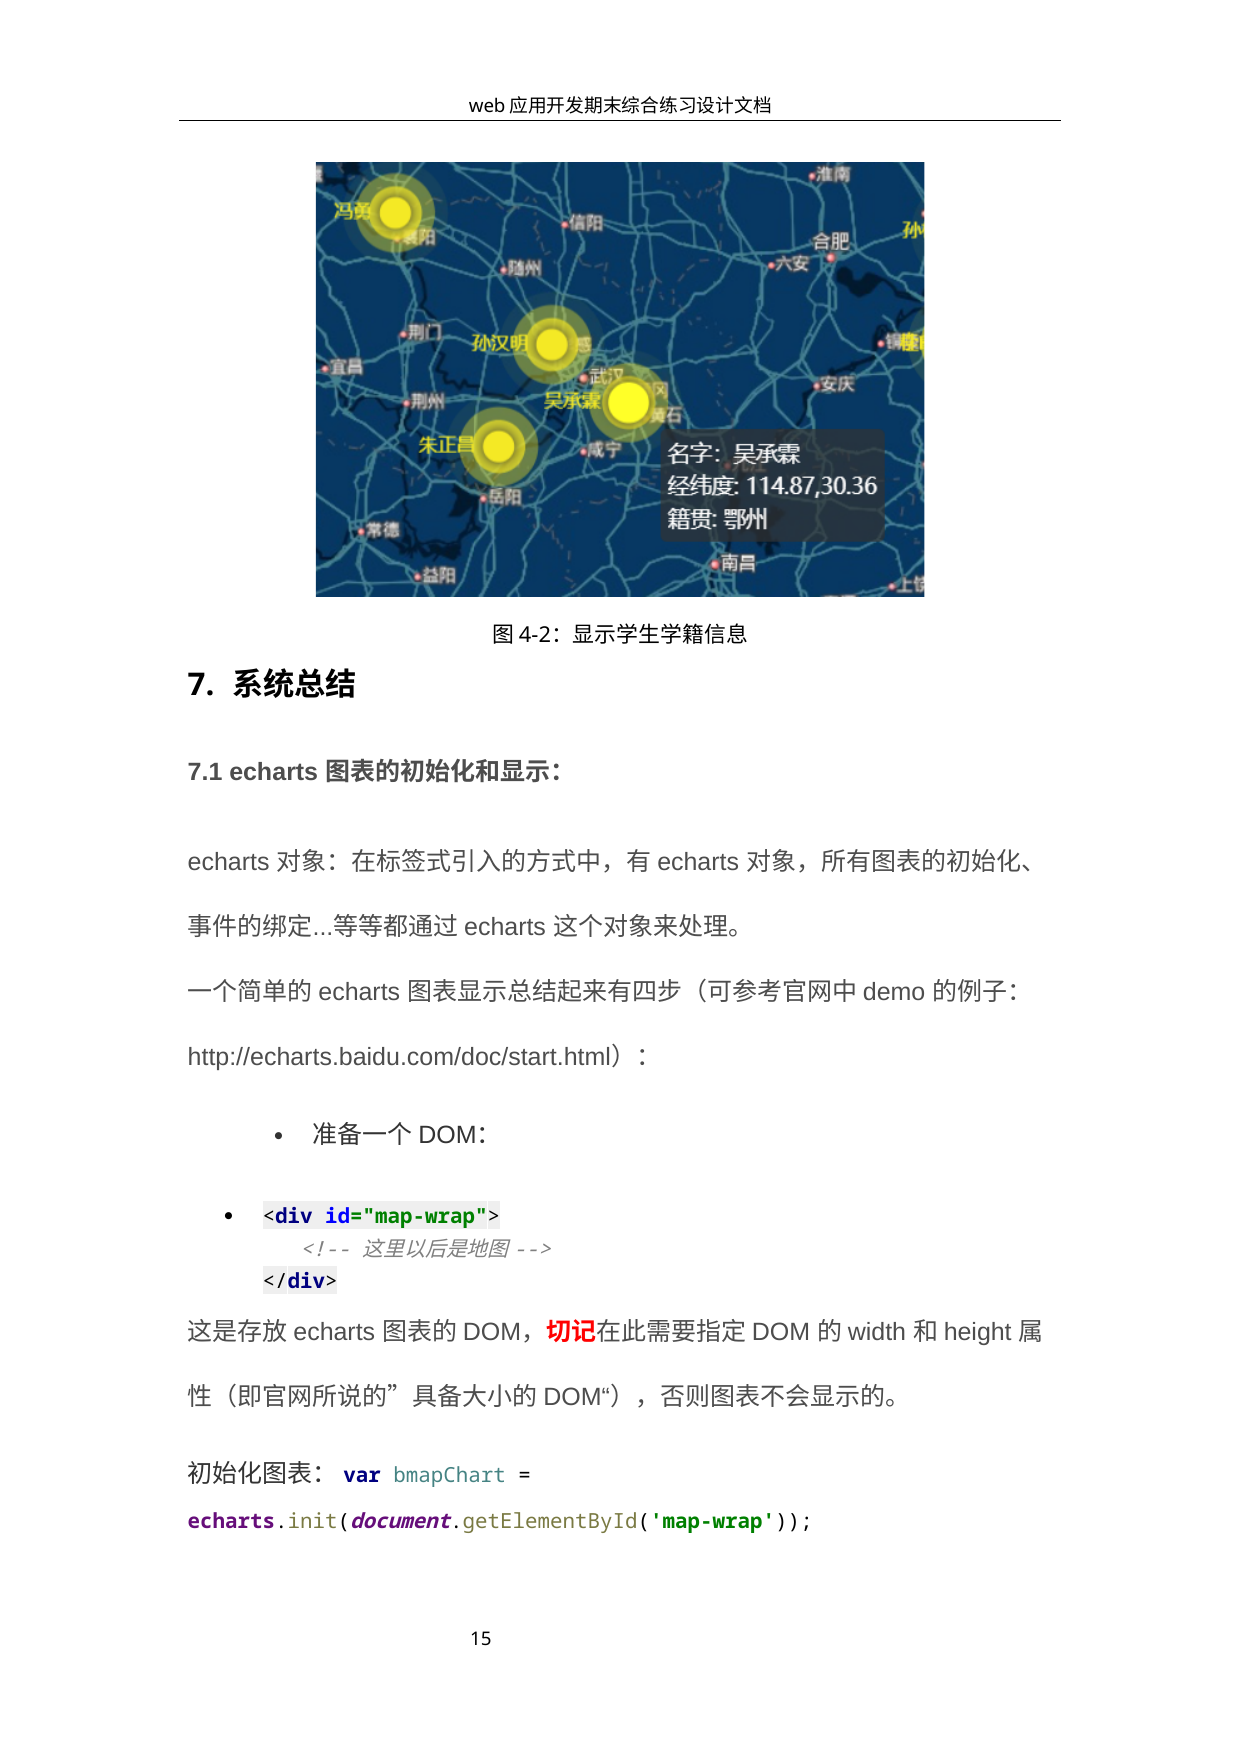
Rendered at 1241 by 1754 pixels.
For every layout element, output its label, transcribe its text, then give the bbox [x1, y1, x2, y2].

text 一个简单的 echarts 图表显示总结起来有四步（可参考官网中 demo 的例子：http://echarts.baidu.com/doc/start.html）： [187, 957, 1053, 1087]
list <div id="map-wrap"> <!-- 这里以后是地图 --> </div> [225, 1199, 1053, 1297]
text 这是存放 echarts 图表的 DOM，切记在此需要指定 DOM 的 width 和 height 属性（即官网所说的”具备大小的 DOM“），否则图表不会显示的。 [187, 1297, 1053, 1427]
subtitle 系统总结 [187, 649, 1053, 714]
text echarts 对象：在标签式引入的方式中，有 echarts 对象，所有图表的初始化、事件的绑定...等等都通过 echarts 这个对象来处理。 [187, 827, 1053, 957]
text 图4-2：显示学生学籍信息 [187, 617, 1053, 649]
text 7.1 echarts 图表的初始化和显示： [187, 737, 1053, 802]
picture [315, 162, 925, 597]
text 初始化图表： var bmapChart = echarts.init(document.getElementById('map-wrap')); [187, 1439, 1053, 1537]
list 准备一个 DOM： [275, 1100, 1053, 1165]
